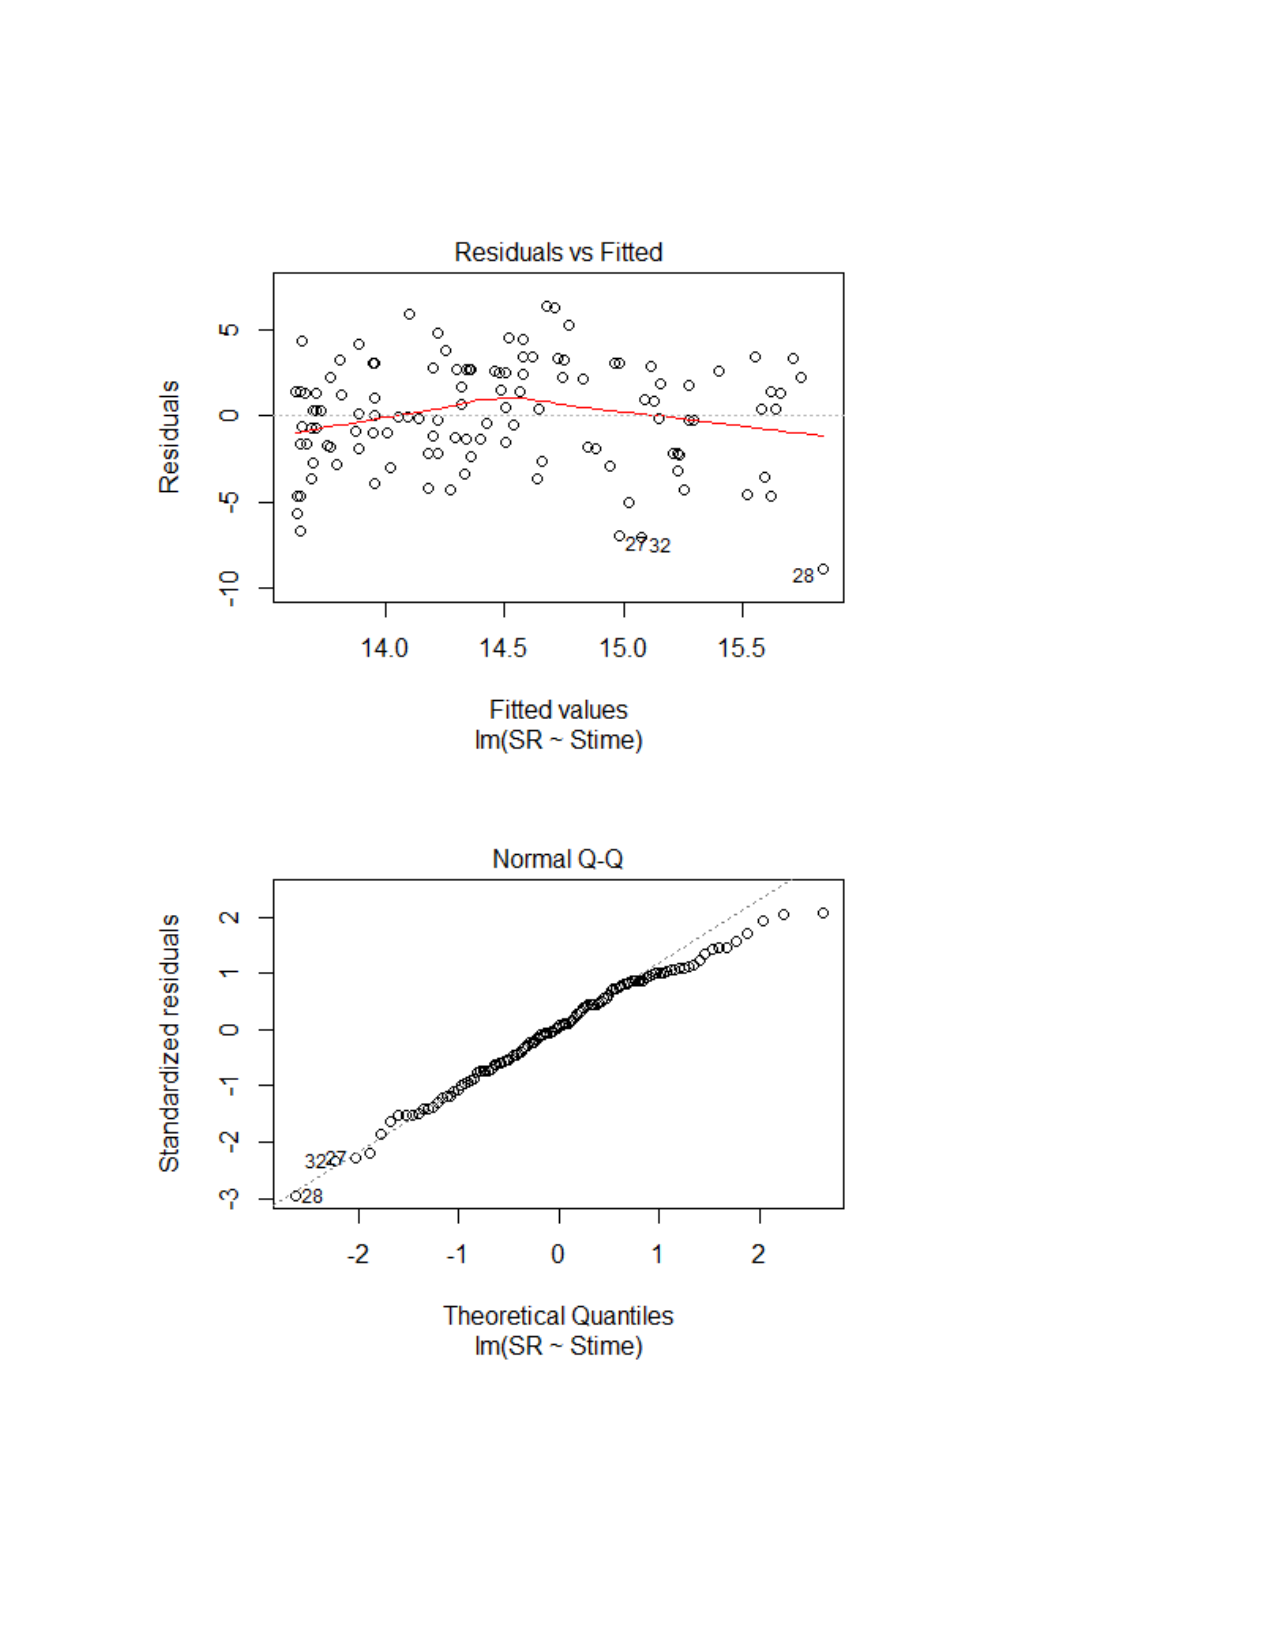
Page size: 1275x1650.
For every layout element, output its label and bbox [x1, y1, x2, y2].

picture [150, 150, 908, 1363]
